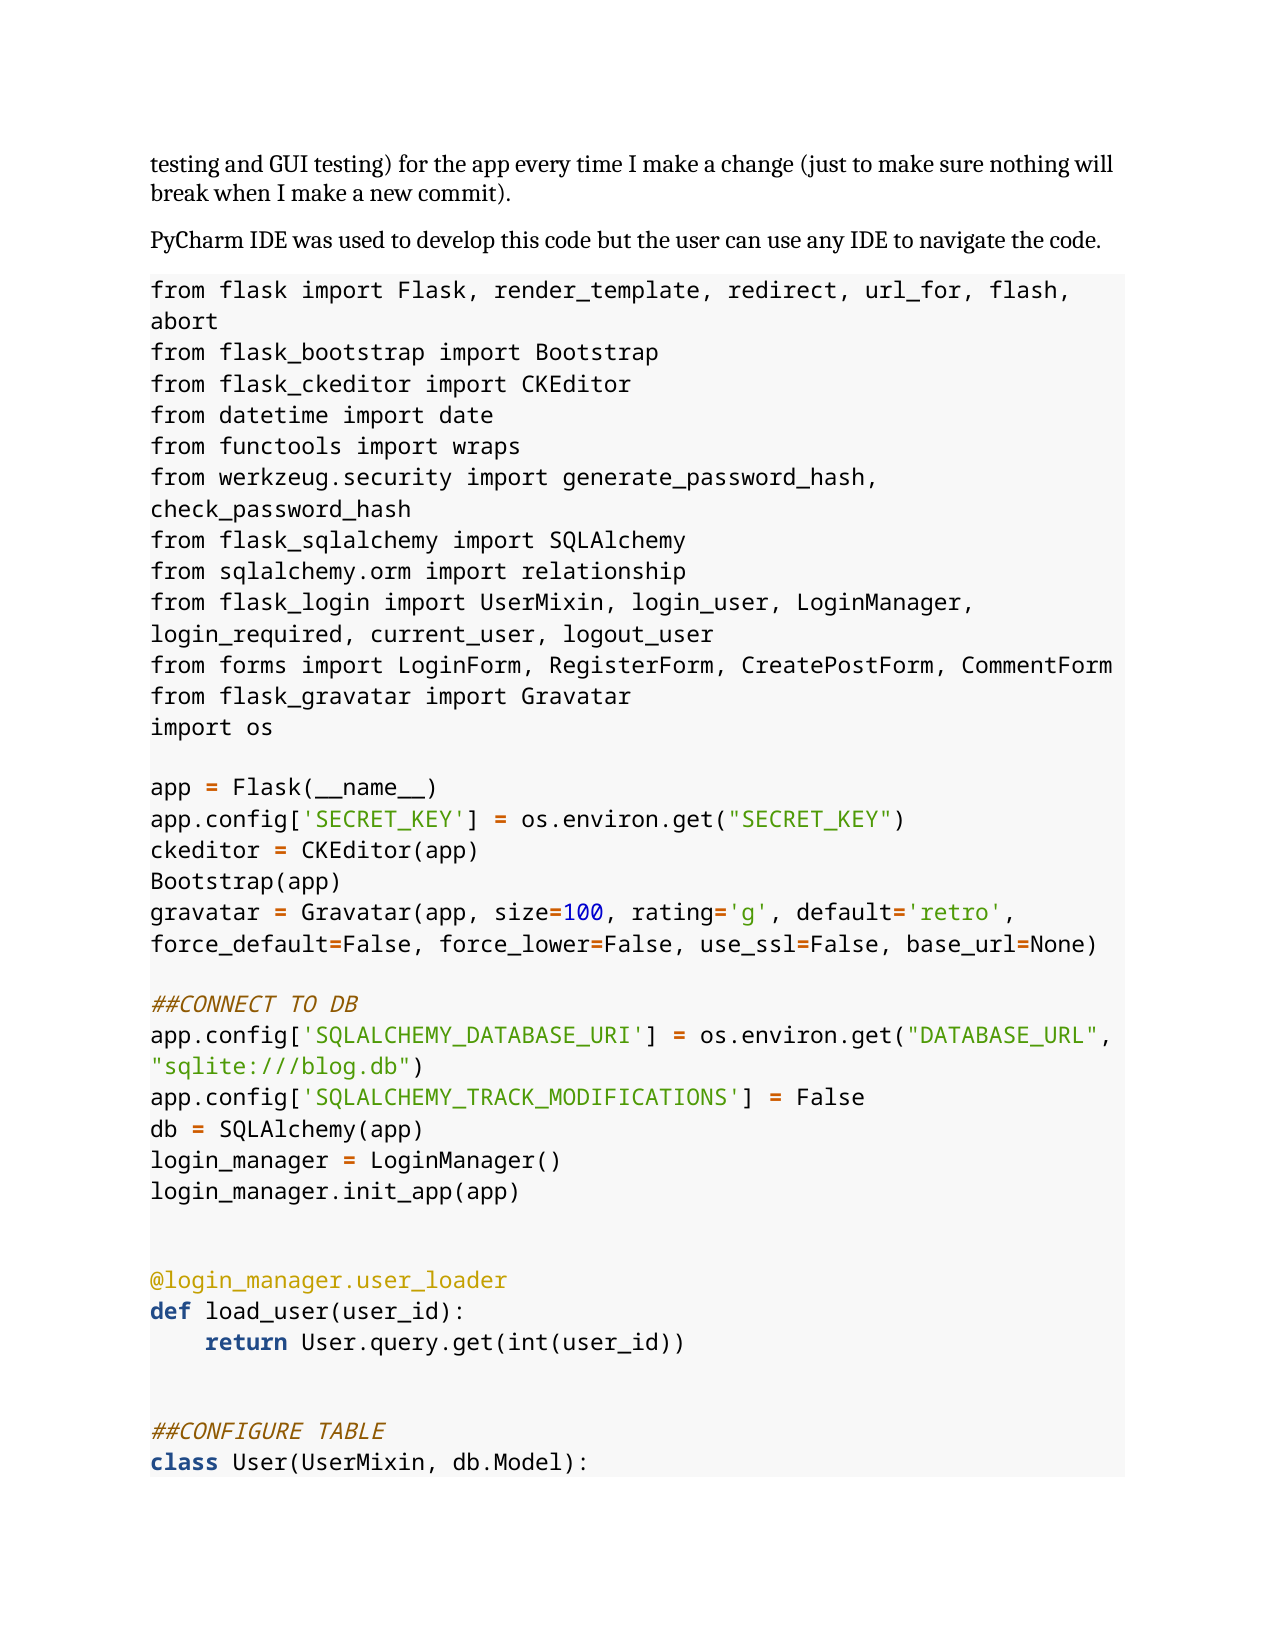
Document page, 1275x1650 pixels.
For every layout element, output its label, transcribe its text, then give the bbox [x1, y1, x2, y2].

text PyCharm IDE was used to develop this code but the user can use any IDE to navigate the code. [150, 226, 1125, 255]
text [150, 150, 1125, 207]
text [150, 274, 1125, 1477]
